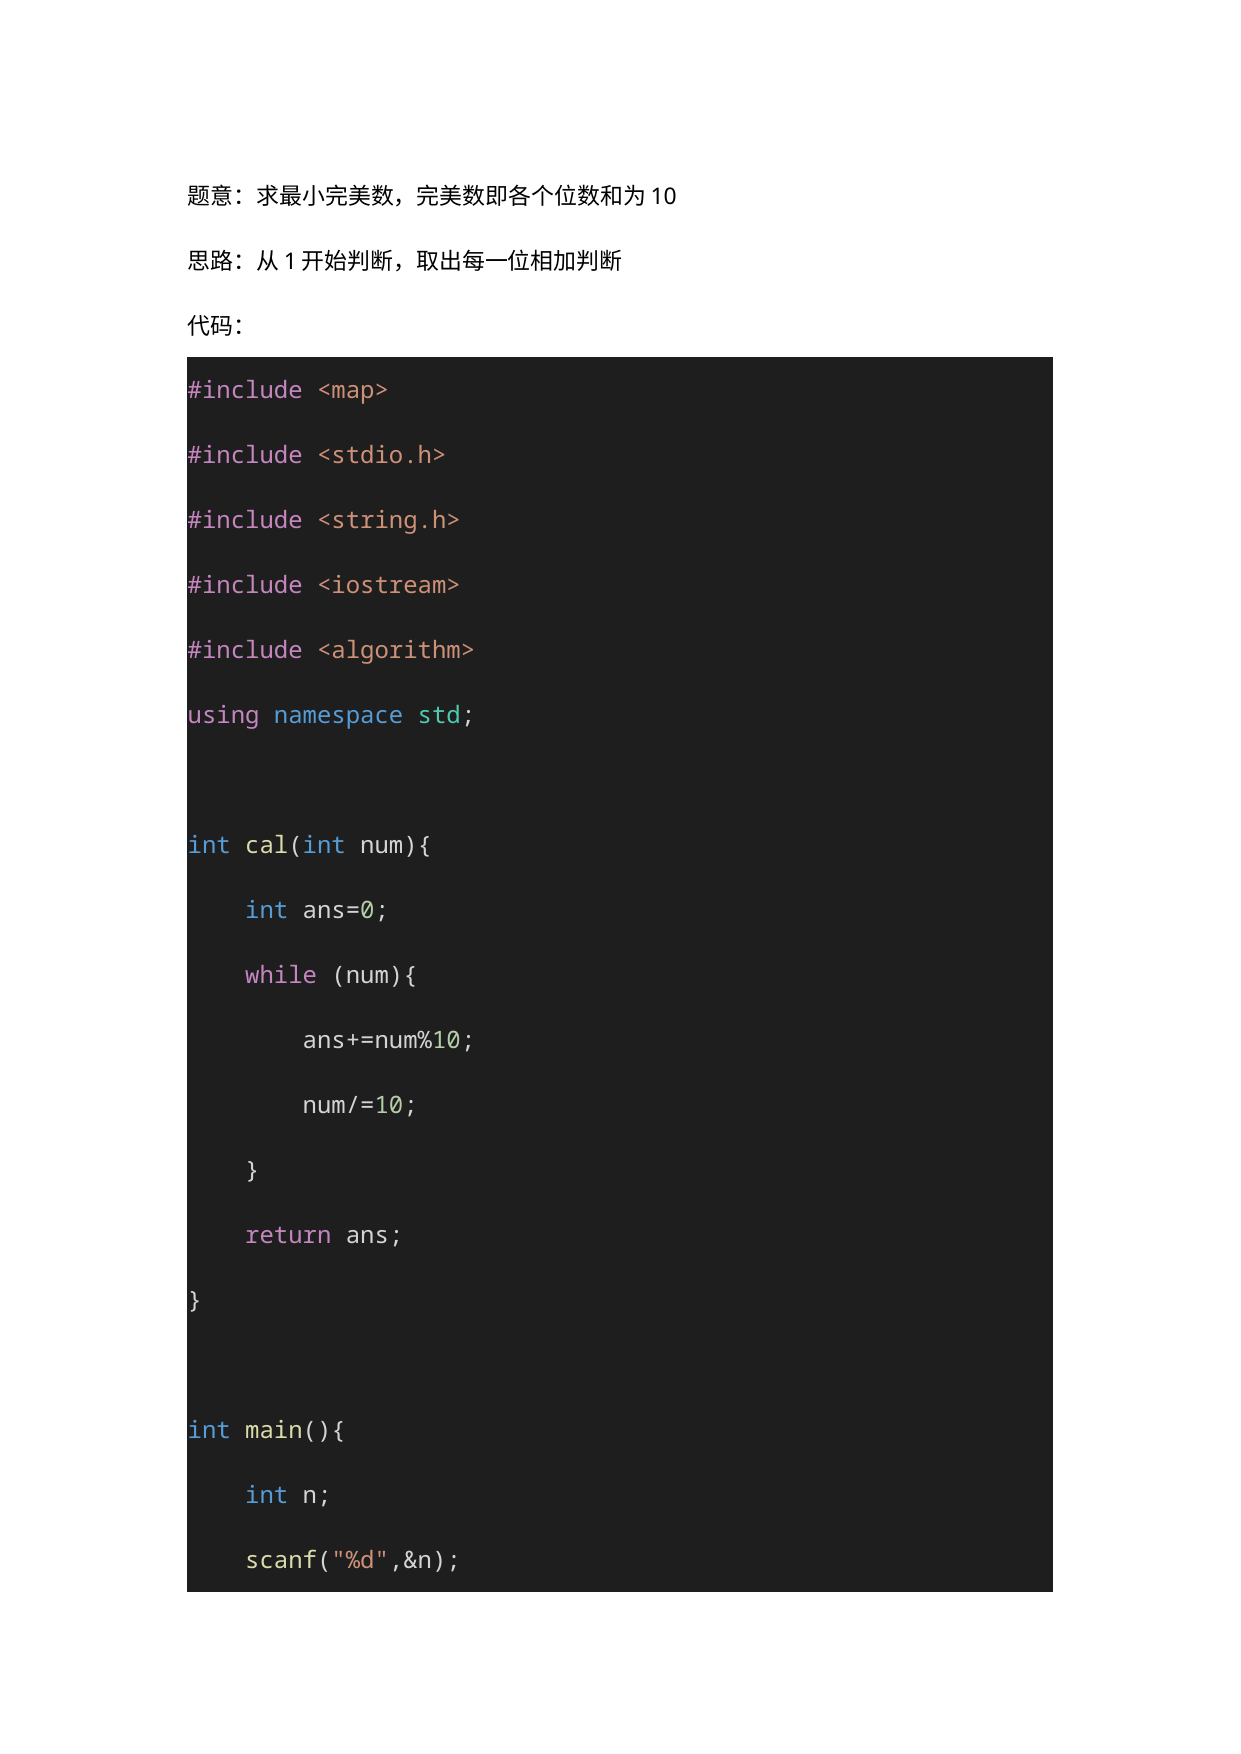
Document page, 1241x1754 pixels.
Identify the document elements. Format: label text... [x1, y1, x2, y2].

text int main(){ [187, 1397, 1053, 1462]
text int ans=0; [187, 877, 1053, 942]
text 思路：从1开始判断，取出每一位相加判断 [187, 227, 1053, 292]
text while (num){ [187, 942, 1053, 1007]
text return ans; [187, 1202, 1053, 1267]
text ans+=num%10; [187, 1007, 1053, 1072]
text #include <string.h> [187, 487, 1053, 552]
text } [187, 1267, 1053, 1332]
text } [187, 1137, 1053, 1202]
text using namespace std; [187, 682, 1053, 747]
text int n; [187, 1462, 1053, 1527]
text 代码： [187, 292, 1053, 357]
text num/=10; [187, 1072, 1053, 1137]
text #include <iostream> [187, 552, 1053, 617]
text #include <map> [187, 357, 1053, 422]
text int cal(int num){ [187, 812, 1053, 877]
text #include <stdio.h> [187, 422, 1053, 487]
text scanf("%d",&n); [187, 1527, 1053, 1592]
text #include <algorithm> [187, 617, 1053, 682]
text 题意：求最小完美数，完美数即各个位数和为10 [187, 162, 1053, 227]
